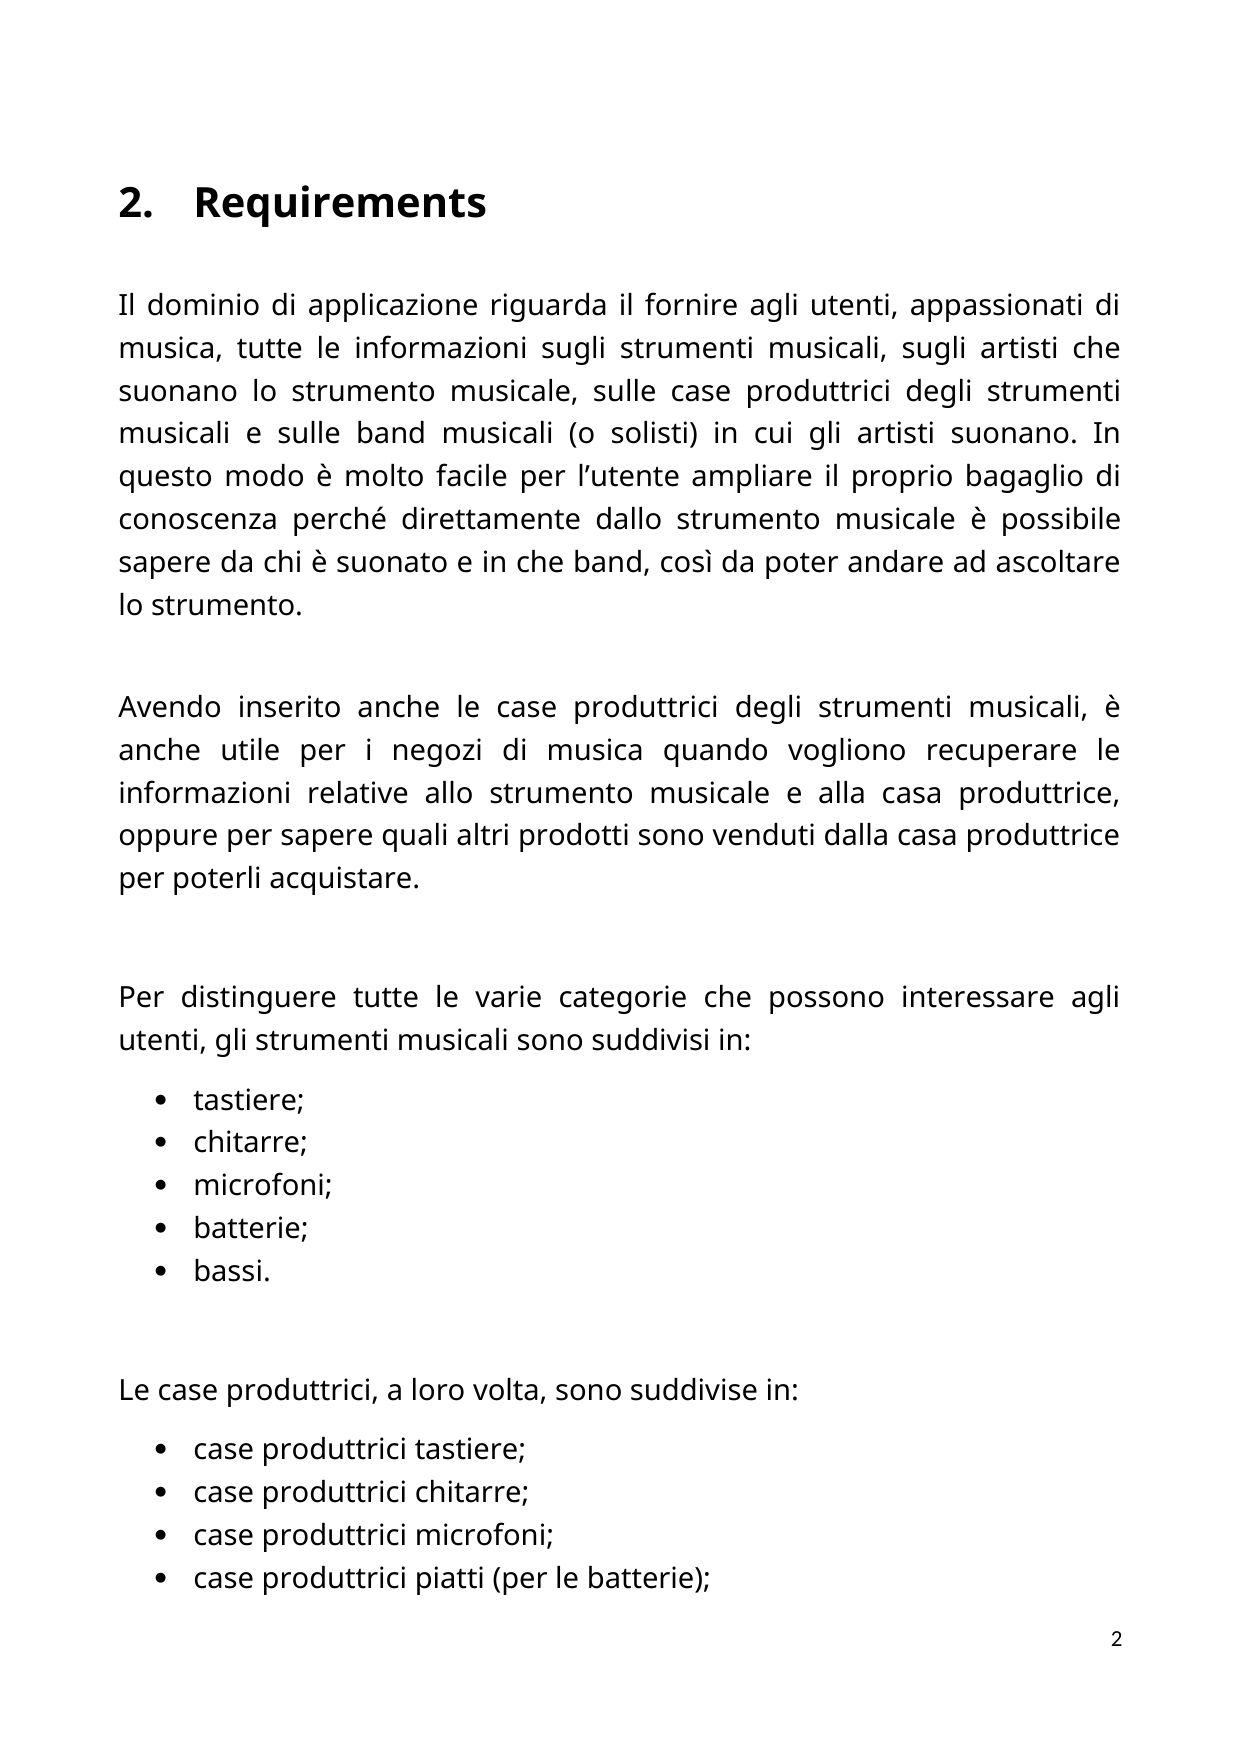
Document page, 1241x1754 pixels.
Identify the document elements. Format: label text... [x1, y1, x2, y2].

list case produttrici chitarre; [156, 1471, 1122, 1511]
list batterie; [156, 1207, 1122, 1247]
list case produttrici piatti (per le batterie); [156, 1557, 1122, 1597]
list case produttrici microfoni; [156, 1514, 1122, 1554]
text Avendo inserito anche le case produttrici degli strumenti musicali, è anche utile per i negozi di musica quando vogliono recuperare le informazioni relative allo strumento musicale e alla casa produttrice, oppure per sapere quali altri prodotti sono venduti dalla casa produttrice per poterli acquistare. [118, 643, 1122, 897]
list case produttrici tastiere; [156, 1428, 1122, 1468]
subtitle Requirements [118, 173, 1122, 229]
text Le case produttrici, a loro volta, sono suddivise in: [118, 1369, 1122, 1409]
list tastiere; [156, 1079, 1122, 1118]
list microfoni; [156, 1164, 1122, 1204]
list bassi. [156, 1250, 1122, 1290]
text Il dominio di applicazione riguarda il fornire agli utenti, appassionati di musica, tutte le informazioni sugli strumenti musicali, sugli artisti che suonano lo strumento musicale, sulle case produttrici degli strumenti musicali e sulle band musicali (o solisti) in cui gli artisti suonano. In questo modo è molto facile per l’utente ampliare il proprio bagaglio di conoscenza perché direttamente dallo strumento musicale è possibile sapere da chi è suonato e in che band, così da poter andare ad ascoltare lo strumento. [118, 284, 1122, 624]
list chitarre; [156, 1122, 1122, 1161]
text Per distinguere tutte le varie categorie che possono interessare agli utenti, gli strumenti musicali sono suddivisi in: [118, 976, 1122, 1059]
